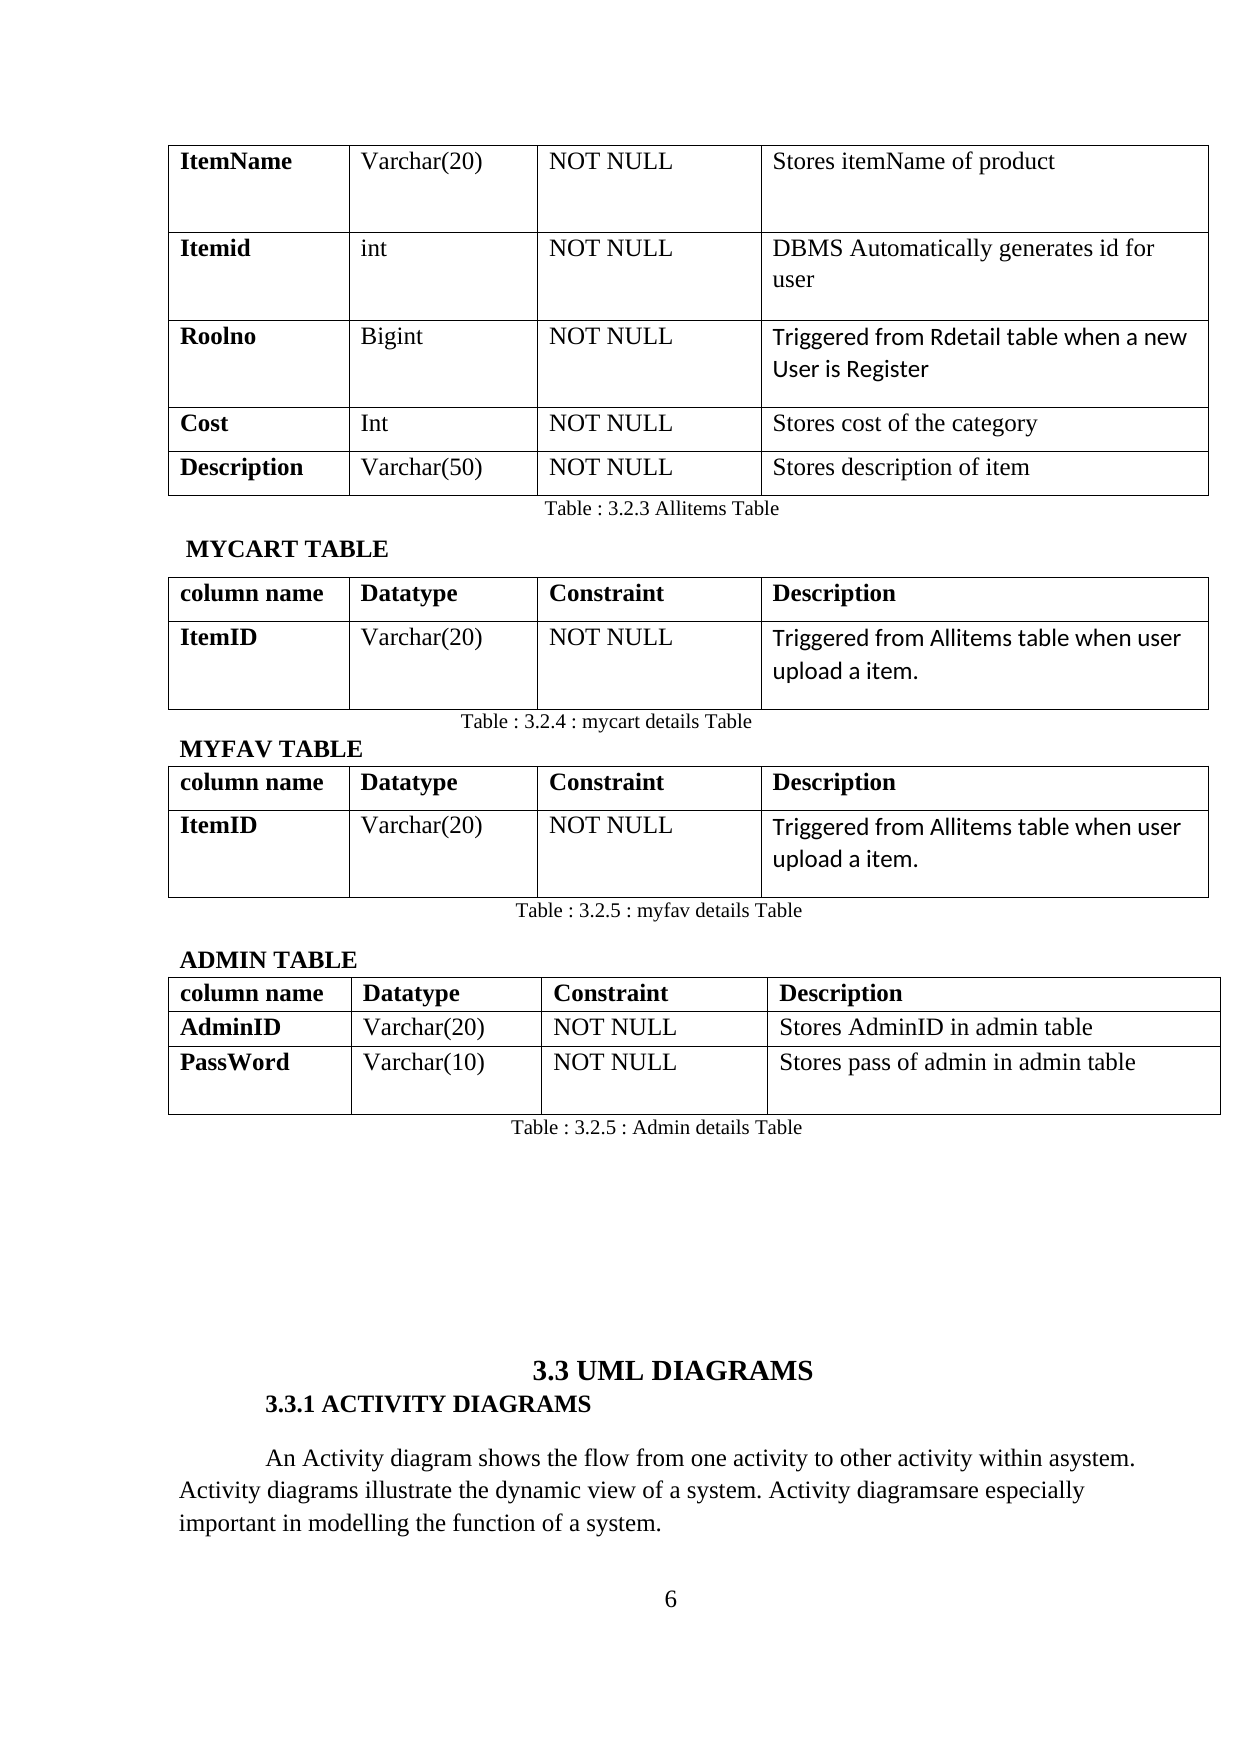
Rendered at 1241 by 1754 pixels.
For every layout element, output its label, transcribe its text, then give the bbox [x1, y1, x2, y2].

table_cell int [350, 233, 537, 320]
table_cell PassWord [169, 1047, 351, 1114]
table_cell AdminID [169, 1012, 351, 1046]
table_cell Varchar(20) [352, 1012, 541, 1046]
table_header column name [169, 767, 349, 809]
table_cell Varchar(20) [350, 146, 537, 232]
table_cell Itemid [169, 233, 349, 320]
table_header Constraint [538, 767, 761, 809]
table_cell NOT NULL [538, 321, 761, 407]
table_header Constraint [538, 578, 761, 621]
text MYCART TABLE [179, 534, 1208, 563]
table_cell Bigint [350, 321, 537, 407]
table_cell NOT NULL [538, 622, 761, 708]
text MYFAV TABLE [179, 734, 1190, 762]
text An Activity diagram shows the flow from one activity to other activity within asystem. Activity diagrams illustrate the dynamic view of a system. Activity diagramsare especially important in modelling the function of a system. [179, 1443, 1166, 1537]
table_header Datatype [350, 578, 537, 621]
table_cell Cost [169, 408, 349, 451]
table_header column name [169, 578, 349, 621]
subtitle Table : 3.2.5 : myfav details Table [179, 898, 802, 922]
table_cell NOT NULL [538, 233, 761, 320]
table_cell ItemName [169, 146, 349, 232]
table_cell NOT NULL [538, 452, 761, 495]
table_cell Description [169, 452, 349, 495]
table_cell ItemID [169, 622, 349, 708]
table_cell NOT NULL [538, 146, 761, 232]
table_cell NOT NULL [542, 1012, 767, 1046]
table_cell Roolno [169, 321, 349, 407]
table_header Description [768, 978, 1220, 1011]
table_header Description [762, 767, 1208, 809]
subtitle Table : 3.2.5 : Admin details Table [179, 1115, 802, 1139]
table_cell Varchar(50) [350, 452, 537, 495]
table_header Datatype [352, 978, 541, 1011]
table_header Description [762, 578, 1208, 621]
table_cell Varchar(10) [352, 1047, 541, 1114]
text 3.3.1 ACTIVITY DIAGRAMS [179, 1389, 1190, 1418]
table_header Datatype [350, 767, 537, 809]
table_cell Stores itemName of product [762, 146, 1208, 232]
text ADMIN TABLE [179, 945, 1190, 973]
table_cell Stores pass of admin in admin table [768, 1047, 1220, 1114]
table_cell Stores AdminID in admin table [768, 1012, 1220, 1046]
table_header column name [169, 978, 351, 1011]
table_cell Triggered from Rdetail table when a new User is Register [762, 321, 1208, 407]
table_cell Triggered from Allitems table when user upload a item. [762, 622, 1208, 708]
subtitle Table : 3.2.3 Allitems Table [179, 496, 779, 520]
table_header Constraint [542, 978, 767, 1011]
table_cell DBMS Automatically generates id for user [762, 233, 1208, 320]
text 3.3 UML DIAGRAMS [179, 1353, 1167, 1387]
table_cell Stores cost of the category [762, 408, 1208, 451]
table_cell NOT NULL [542, 1047, 767, 1114]
table_cell Triggered from Allitems table when user upload a item. [762, 811, 1208, 897]
table_cell NOT NULL [538, 408, 761, 451]
table_cell Varchar(20) [350, 622, 537, 708]
table_cell ItemID [169, 811, 349, 897]
table_cell Int [350, 408, 537, 451]
table_cell Varchar(20) [350, 811, 537, 897]
subtitle Table : 3.2.4 : mycart details Table [179, 710, 795, 733]
table_cell Stores description of item [762, 452, 1208, 495]
table_cell NOT NULL [538, 811, 761, 897]
